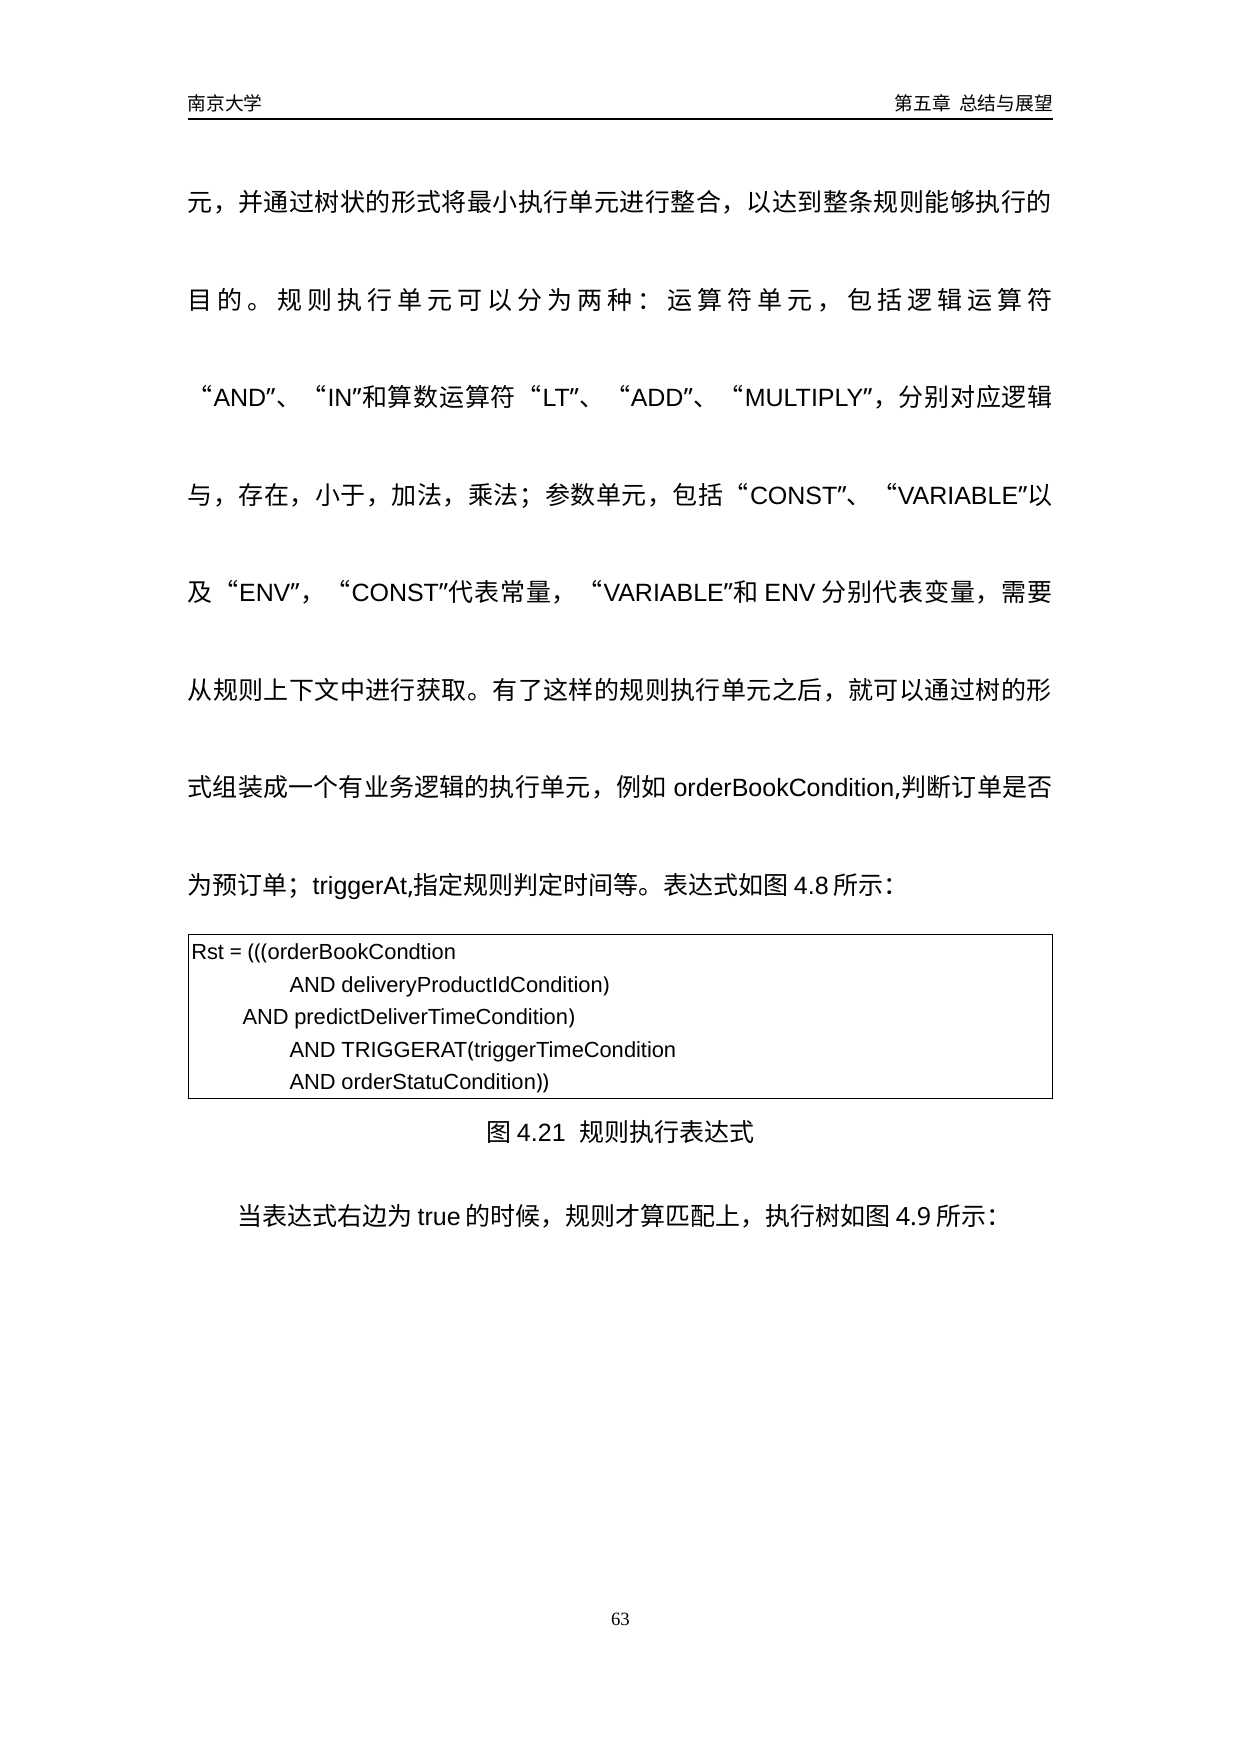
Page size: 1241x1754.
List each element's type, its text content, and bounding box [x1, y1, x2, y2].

table_header Rst = (((orderBookCondtion AND deliveryProductIdCondition) AND predictDeliverTimeCondition) AND TRIGGERAT(triggerTimeCondition AND orderStatuCondition)) [189, 935, 1052, 1097]
text 当表达式右边为true的时候，规则才算匹配上，执行树如图4.9所示： [187, 1182, 1053, 1247]
